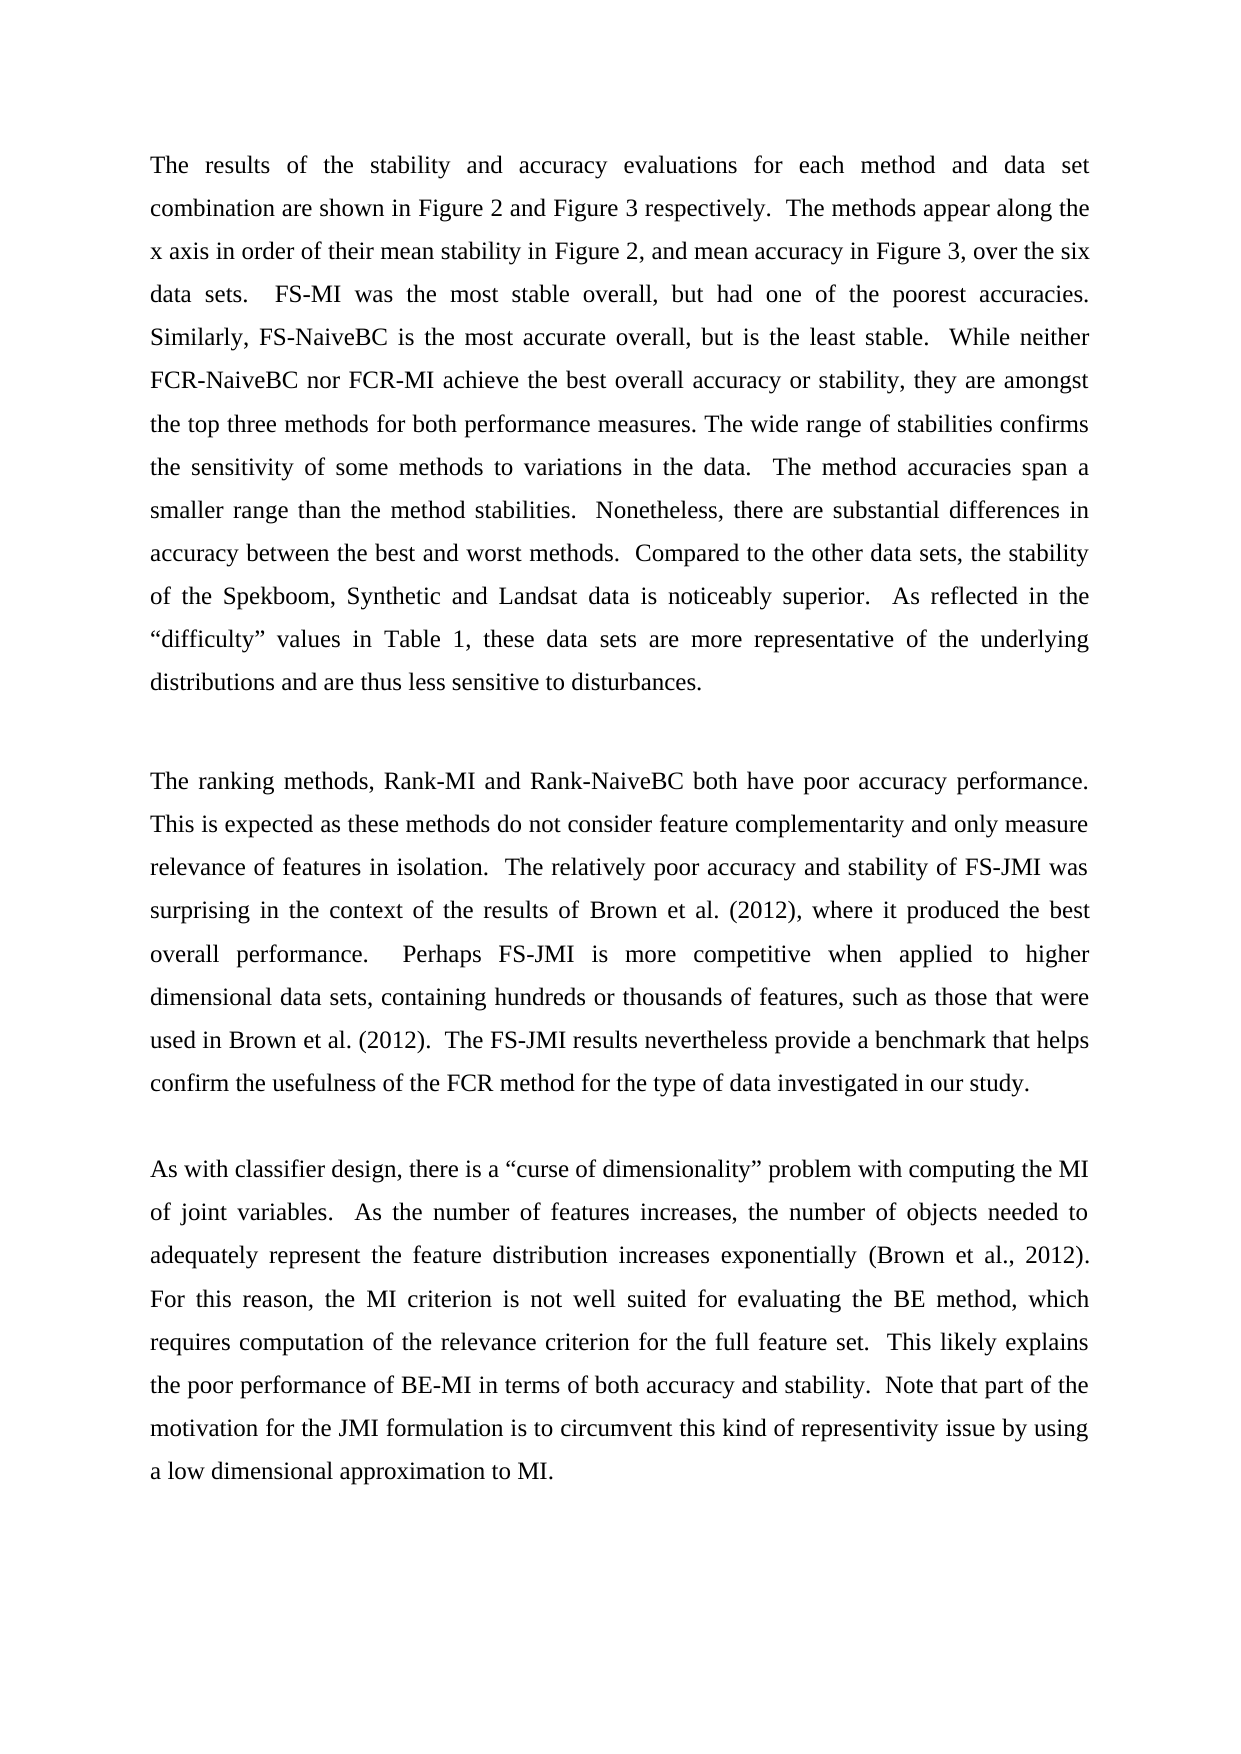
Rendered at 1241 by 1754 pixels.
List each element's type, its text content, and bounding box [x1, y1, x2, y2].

text The ranking methods, Rank-MI and Rank-NaiveBC both have poor accuracy performance. This is expected as these methods do not consider feature complementarity and only measure relevance of features in isolation. The relatively poor accuracy and stability of FS-JMI was surprising in the context of the results of Brown et al. (2012), where it produced the best overall performance. Perhaps FS-JMI is more competitive when applied to higher dimensional data sets, containing hundreds or thousands of features, such as those that were used in Brown et al. (2012). The FS-JMI results nevertheless provide a benchmark that helps confirm the usefulness of the FCR method for the type of data investigated in our study. [150, 766, 1090, 1097]
